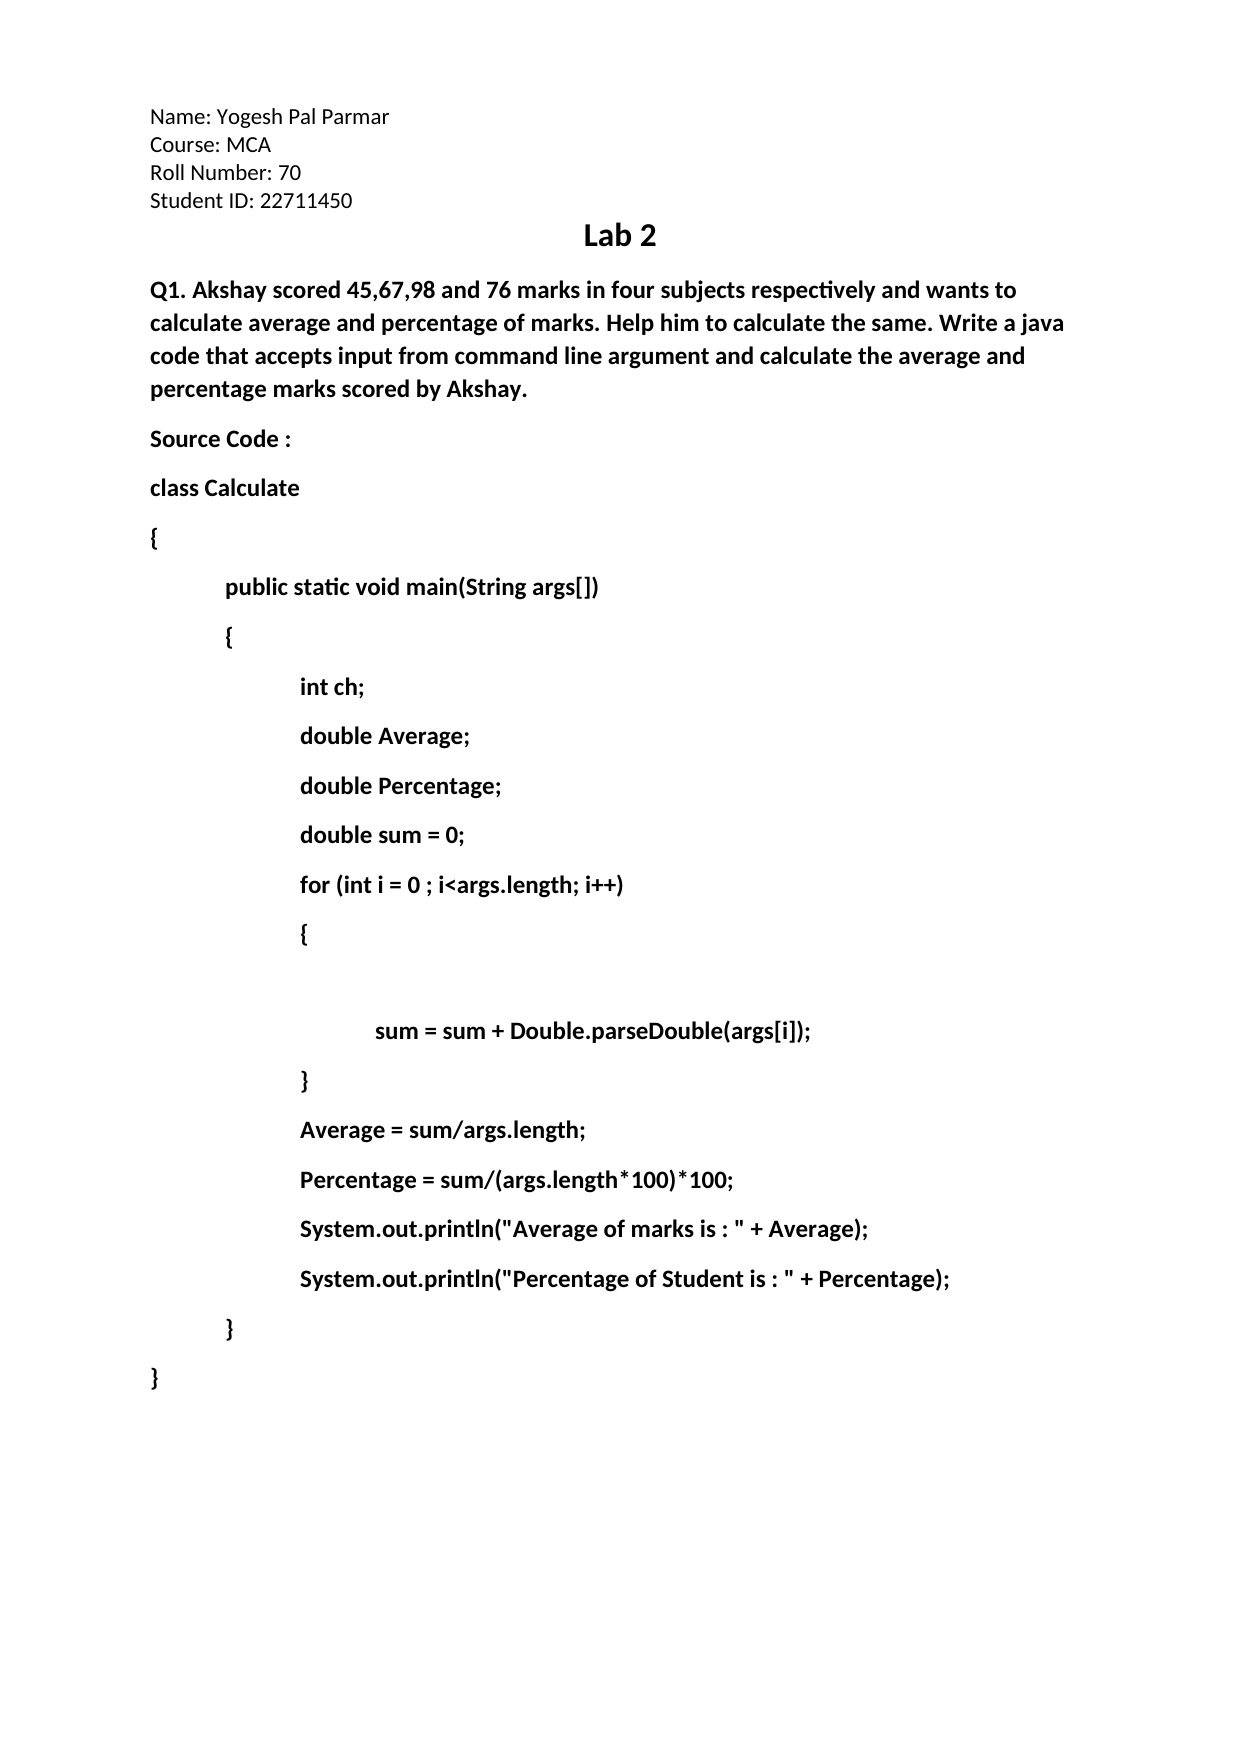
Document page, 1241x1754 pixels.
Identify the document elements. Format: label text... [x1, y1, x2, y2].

text } [150, 1065, 1090, 1095]
text } [150, 1313, 1090, 1343]
text { [150, 621, 1090, 652]
text Average = sum/args.length; [150, 1114, 1090, 1145]
text } [150, 1362, 1090, 1393]
text Percentage = sum/(args.length*100)*100; [150, 1164, 1090, 1194]
text Q1. Akshay scored 45,67,98 and 76 marks in four subjects respectively and wants to calculate average and percentage of marks. Help him to calculate the same. Write a java code that accepts input from command line argument and calculate the average and percentage marks scored by Akshay. [150, 274, 1090, 404]
text double sum = 0; [150, 819, 1090, 850]
text double Percentage; [150, 770, 1090, 800]
text int ch; [150, 671, 1090, 701]
text { [150, 919, 1090, 949]
text class Calculate [150, 472, 1090, 503]
text sum = sum + Double.parseDouble(args[i]); [150, 1015, 1090, 1046]
text double Average; [150, 720, 1090, 751]
text public static void main(String args[]) [150, 572, 1090, 602]
text for (int i = 0 ; i<args.length; i++) [150, 869, 1090, 899]
text { [150, 522, 1090, 552]
text System.out.println("Percentage of Student is : " + Percentage); [150, 1263, 1090, 1294]
text Source Code : [150, 423, 1090, 453]
text Lab 2 [150, 214, 1090, 254]
text System.out.println("Average of marks is : " + Average); [150, 1214, 1090, 1244]
